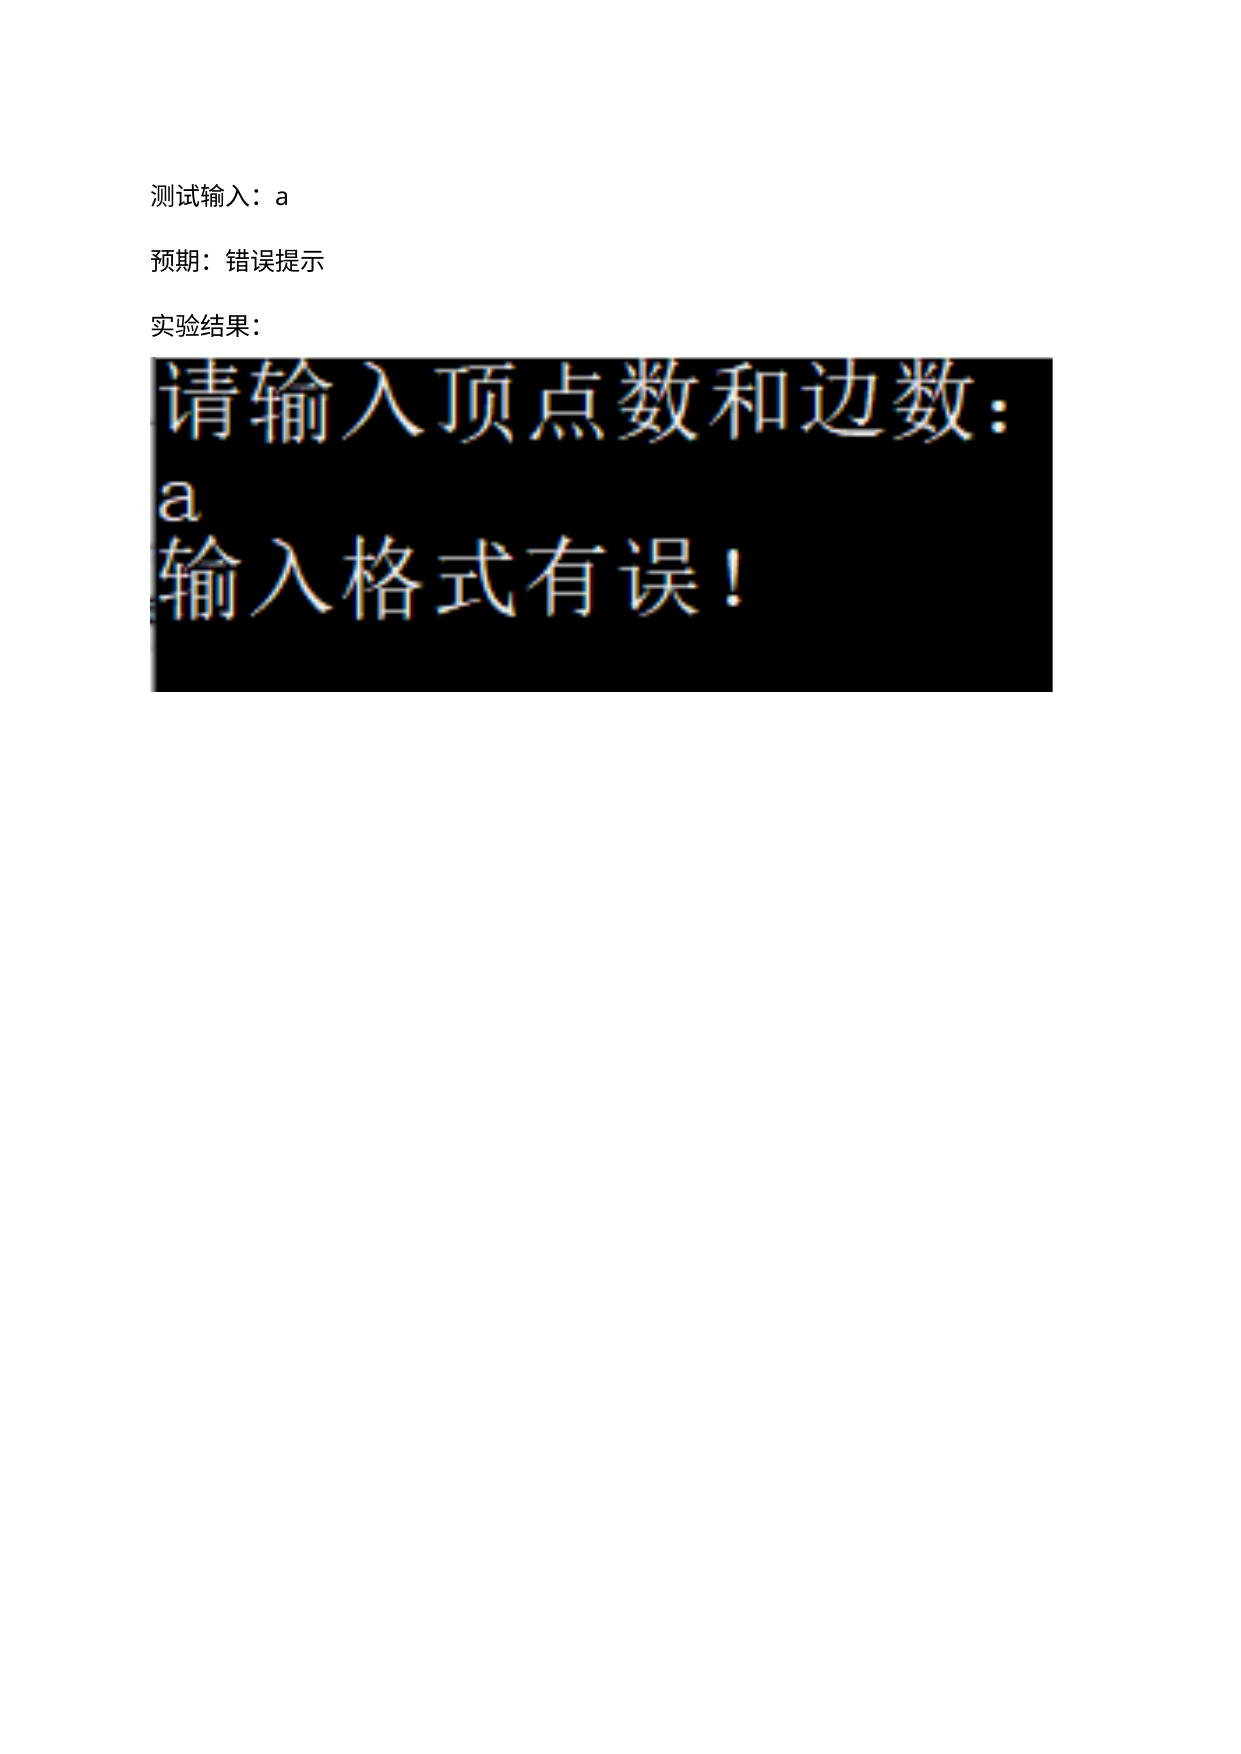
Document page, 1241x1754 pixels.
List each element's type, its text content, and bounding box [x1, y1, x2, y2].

picture [150, 357, 1053, 692]
text 预期：错误提示 [150, 227, 1090, 292]
text 实验结果： [150, 292, 1090, 357]
text 测试输入：a [150, 162, 1090, 227]
